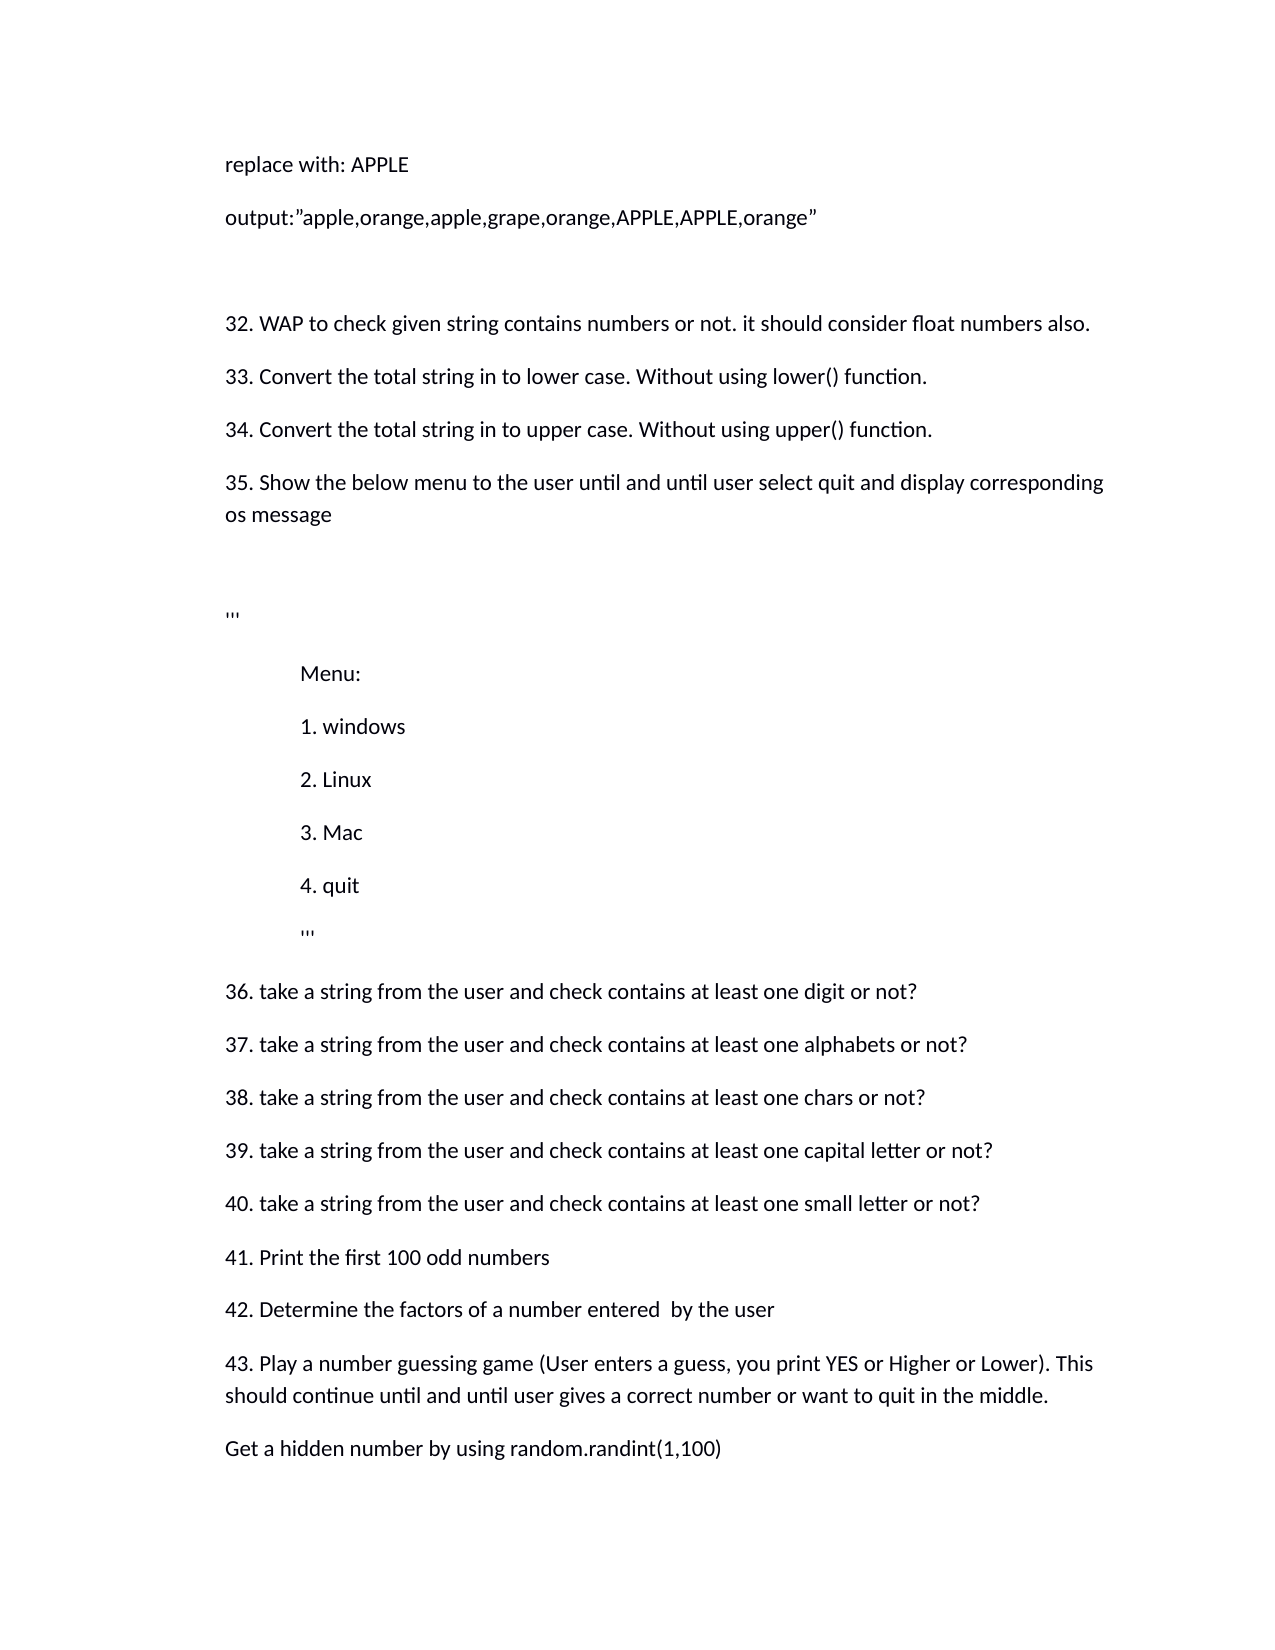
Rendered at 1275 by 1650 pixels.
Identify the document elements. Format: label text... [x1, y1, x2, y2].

text 4. quit [225, 871, 1125, 899]
list 42. Determine the factors of a number entered by the user [225, 1296, 1125, 1324]
list 34. Convert the total string in to upper case. Without using upper() function. [225, 415, 1125, 443]
list replace with: APPLE [225, 150, 1125, 178]
text ''' [225, 924, 1125, 952]
list 43. Play a number guessing game (User enters a guess, you print YES or Higher or Lower). This should continue until and until user gives a correct number or want to quit in the middle. [225, 1349, 1125, 1409]
list 38. take a string from the user and check contains at least one chars or not? [225, 1083, 1125, 1112]
list 32. WAP to check given string contains numbers or not. it should consider float numbers also. [225, 309, 1125, 337]
list 33. Convert the total string in to lower case. Without using lower() function. [225, 362, 1125, 390]
list 36. take a string from the user and check contains at least one digit or not? [225, 977, 1125, 1006]
list 39. take a string from the user and check contains at least one capital letter or not? [225, 1137, 1125, 1164]
text 2. Linux [225, 765, 1125, 793]
text Menu: [225, 659, 1125, 687]
text ''' [150, 606, 1125, 634]
list 35. Show the below menu to the user until and until user select quit and display corresponding os message [225, 468, 1125, 528]
list Get a hidden number by using random.randint(1,100) [225, 1434, 1125, 1462]
text 1. windows [225, 712, 1125, 740]
list 40. take a string from the user and check contains at least one small letter or not? [225, 1189, 1125, 1218]
text 3. Mac [225, 818, 1125, 846]
list 37. take a string from the user and check contains at least one alphabets or not? [225, 1031, 1125, 1058]
list output:”apple,orange,apple,grape,orange,APPLE,APPLE,orange” [225, 203, 1125, 231]
list 41. Print the first 100 odd numbers [225, 1243, 1125, 1271]
